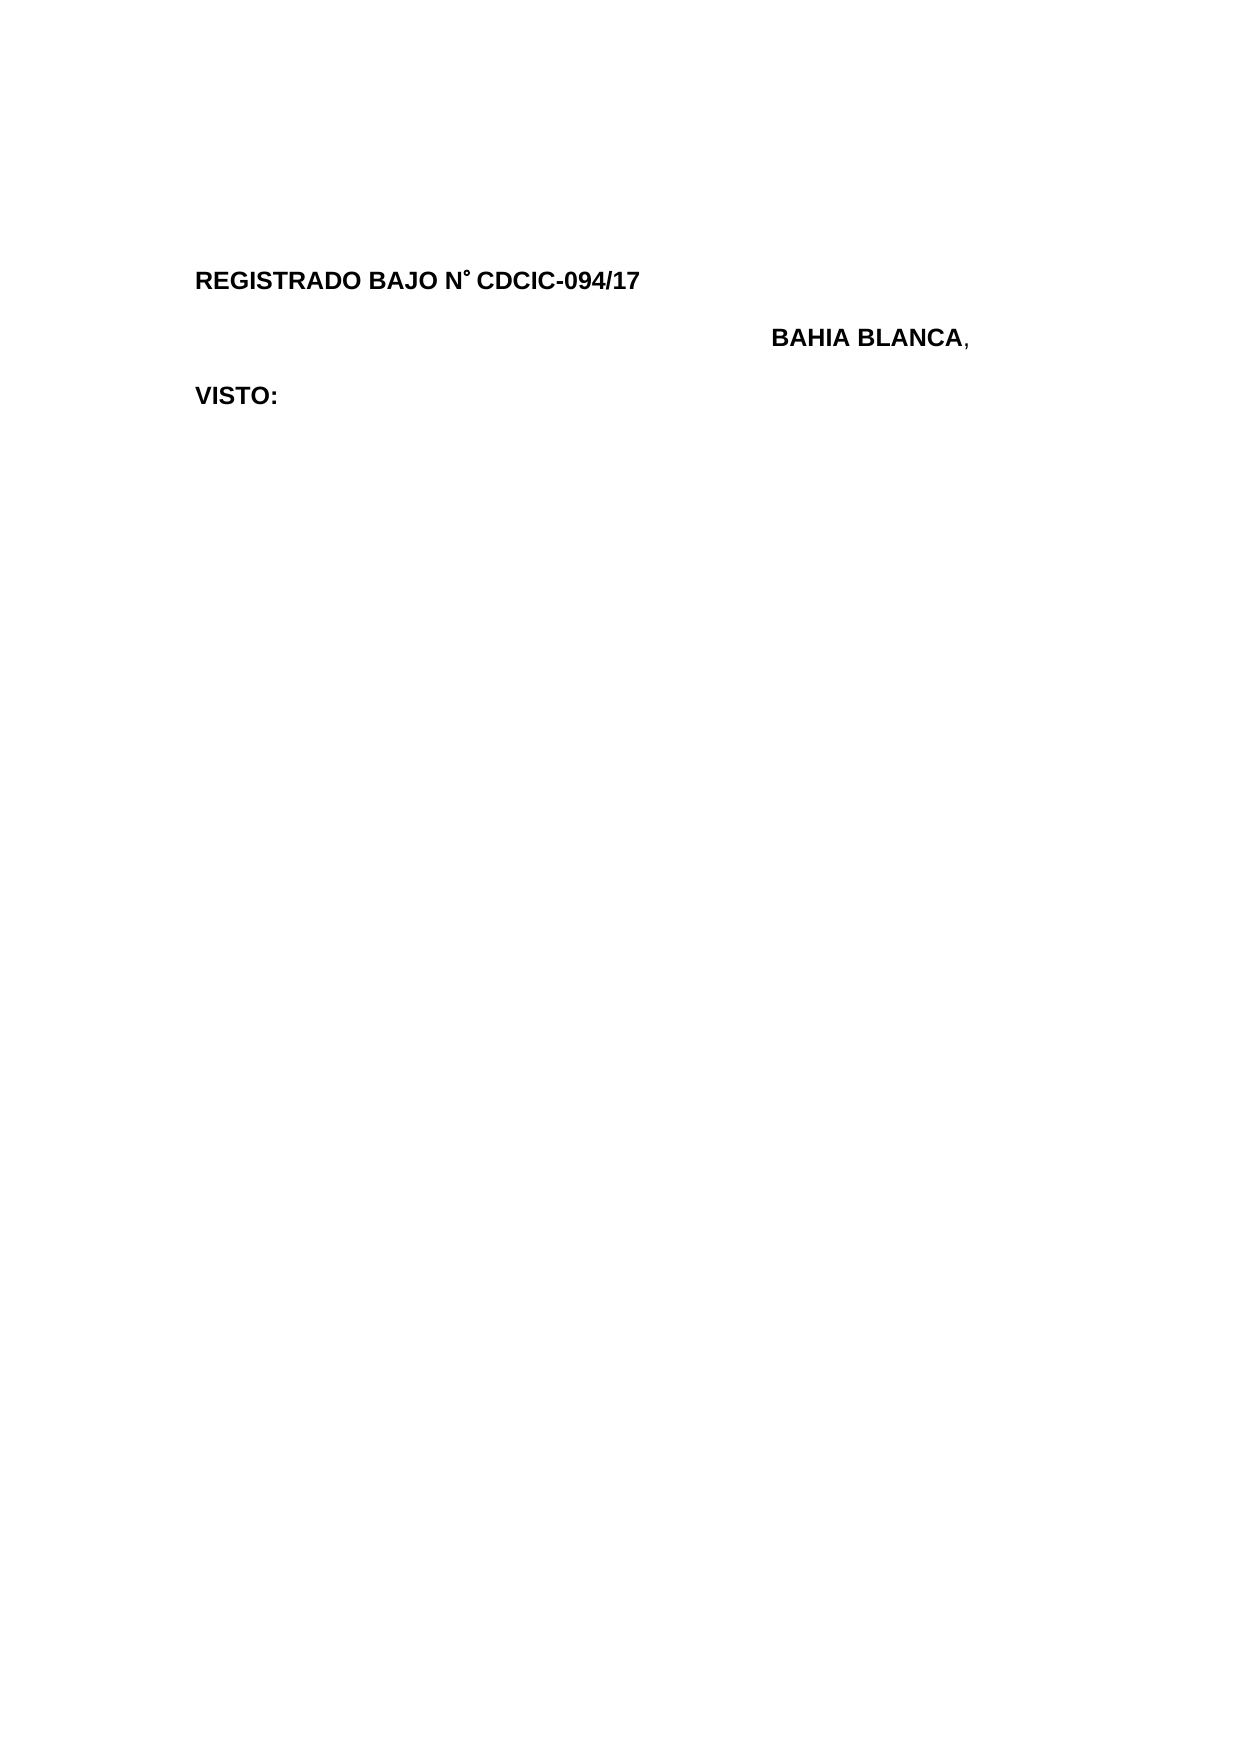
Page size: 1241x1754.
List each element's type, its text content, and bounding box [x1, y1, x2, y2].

text VISTO: [195, 381, 1181, 410]
text BAHIA BLANCA, [195, 323, 1181, 352]
text REGISTRADO BAJO N CDCIC-094/17 [195, 266, 1181, 295]
